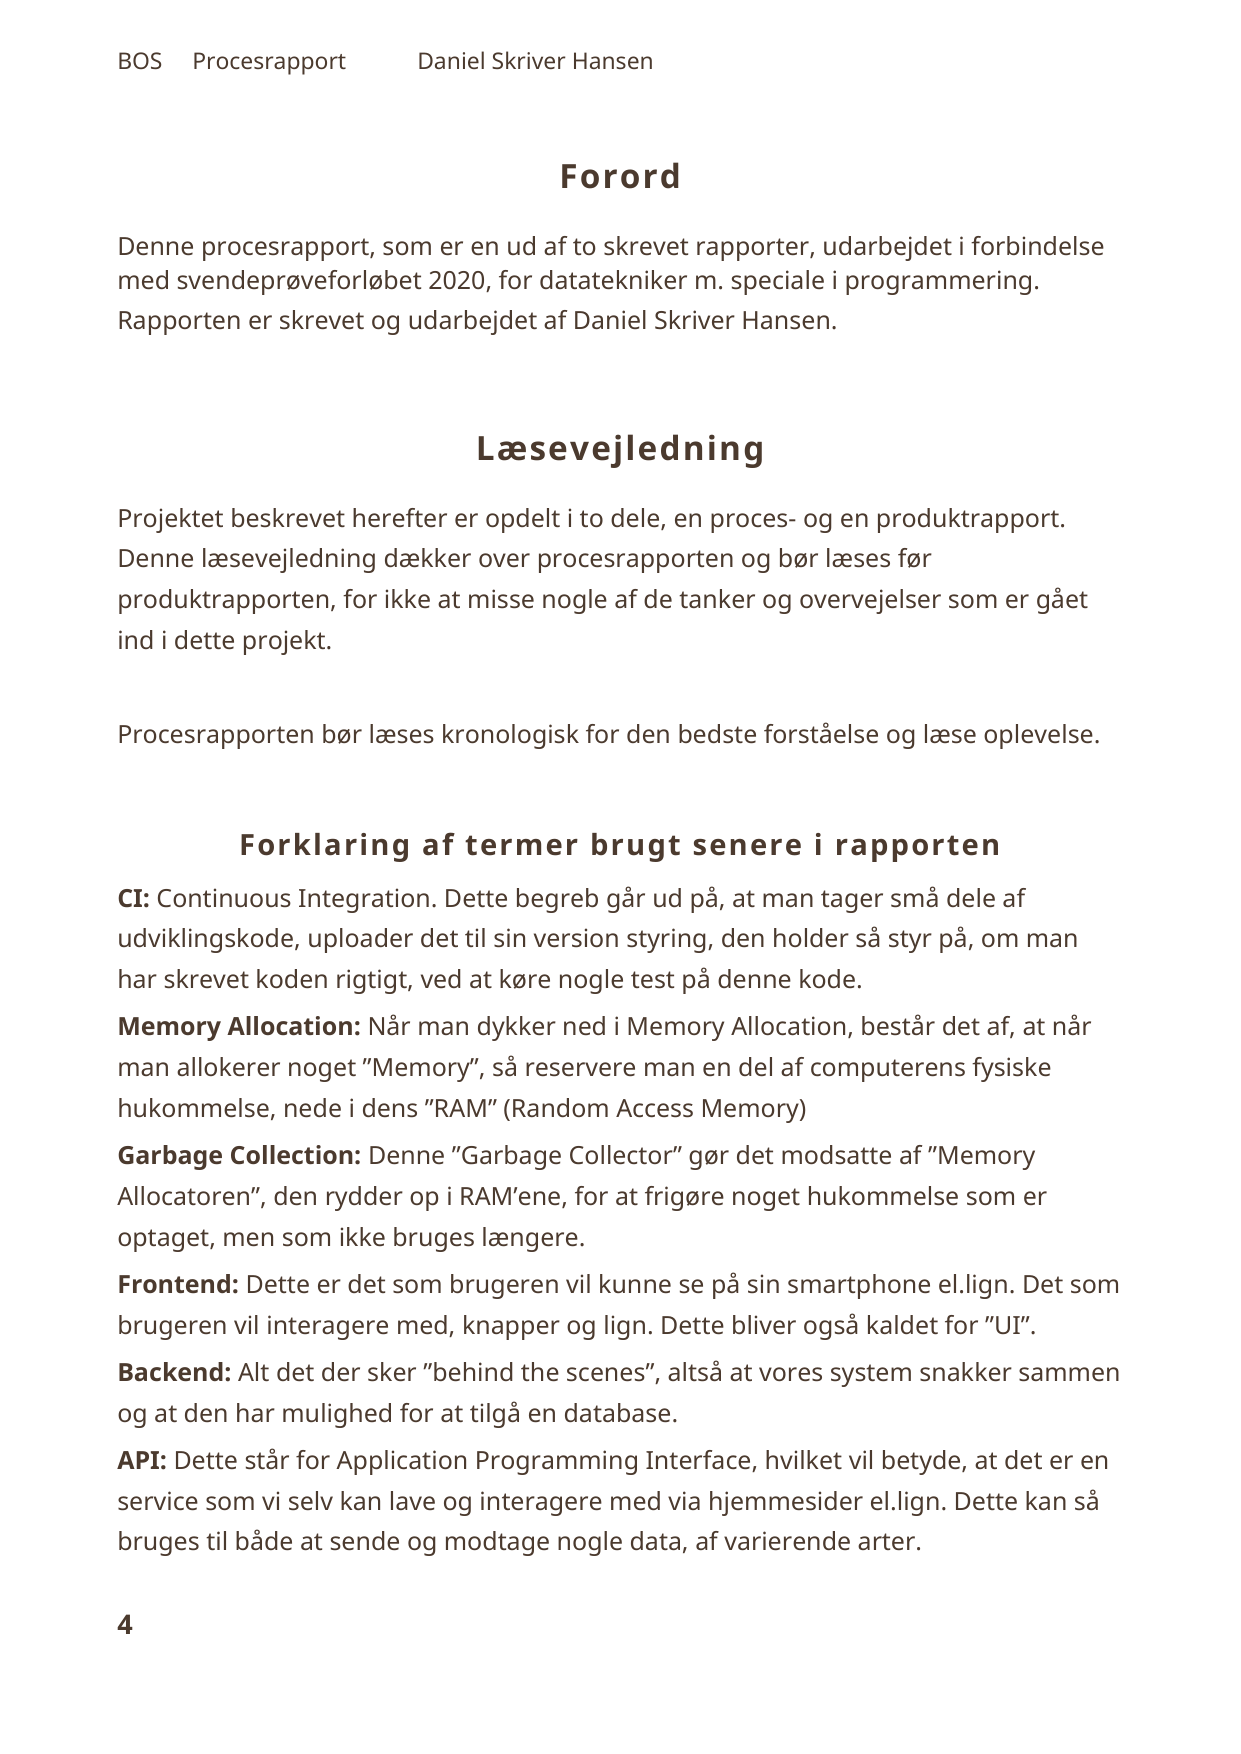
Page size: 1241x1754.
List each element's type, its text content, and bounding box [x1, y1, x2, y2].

text Memory Allocation: Når man dykker ned i Memory Allocation, består det af, at når man allokerer noget ”Memory”, så reservere man en del af computerens fysiske hukommelse, nede i dens ”RAM” (Random Access Memory) [117, 1009, 1123, 1125]
subtitle Læsevejledning [117, 425, 1123, 470]
text Denne procesrapport, som er en ud af to skrevet rapporter, udarbejdet i forbindelse med svendeprøveforløbet 2020, for datatekniker m. speciale i programmering. [117, 229, 1123, 297]
text CI: Continuous Integration. Dette begreb går ud på, at man tager små dele af udviklingskode, uploader det til sin version styring, den holder så styr på, om man har skrevet koden rigtigt, ved at køre nogle test på denne kode. [117, 880, 1123, 996]
text Procesrapporten bør læses kronologisk for den bedste forståelse og læse oplevelse. [117, 717, 1123, 751]
subtitle Forklaring af termer brugt senere i rapporten [117, 824, 1123, 864]
text Garbage Collection: Denne ”Garbage Collector” gør det modsatte af ”Memory Allocatoren”, den rydder op i RAM’ene, for at frigøre noget hukommelse som er optaget, men som ikke bruges længere. [117, 1138, 1123, 1253]
text Rapporten er skrevet og udarbejdet af Daniel Skriver Hansen. [117, 303, 1123, 337]
text API: Dette står for Application Programming Interface, hvilket vil betyde, at det er en service som vi selv kan lave og interagere med via hjemmesider el.lign. Dette kan så bruges til både at sende og modtage nogle data, af varierende arter. [117, 1442, 1123, 1558]
subtitle Forord [117, 153, 1123, 199]
text Backend: Alt det der sker ”behind the scenes”, altså at vores system snakker sammen og at den har mulighed for at tilgå en database. [117, 1354, 1123, 1429]
text Projektet beskrevet herefter er opdelt i to dele, en proces- og en produktrapport. Denne læsevejledning dækker over procesrapporten og bør læses før produktrapporten, for ikke at misse nogle af de tanker og overvejelser som er gået ind i dette projekt. [117, 500, 1123, 657]
text Frontend: Dette er det som brugeren vil kunne se på sin smartphone el.lign. Det som brugeren vil interagere med, knapper og lign. Dette bliver også kaldet for ”UI”. [117, 1267, 1123, 1341]
